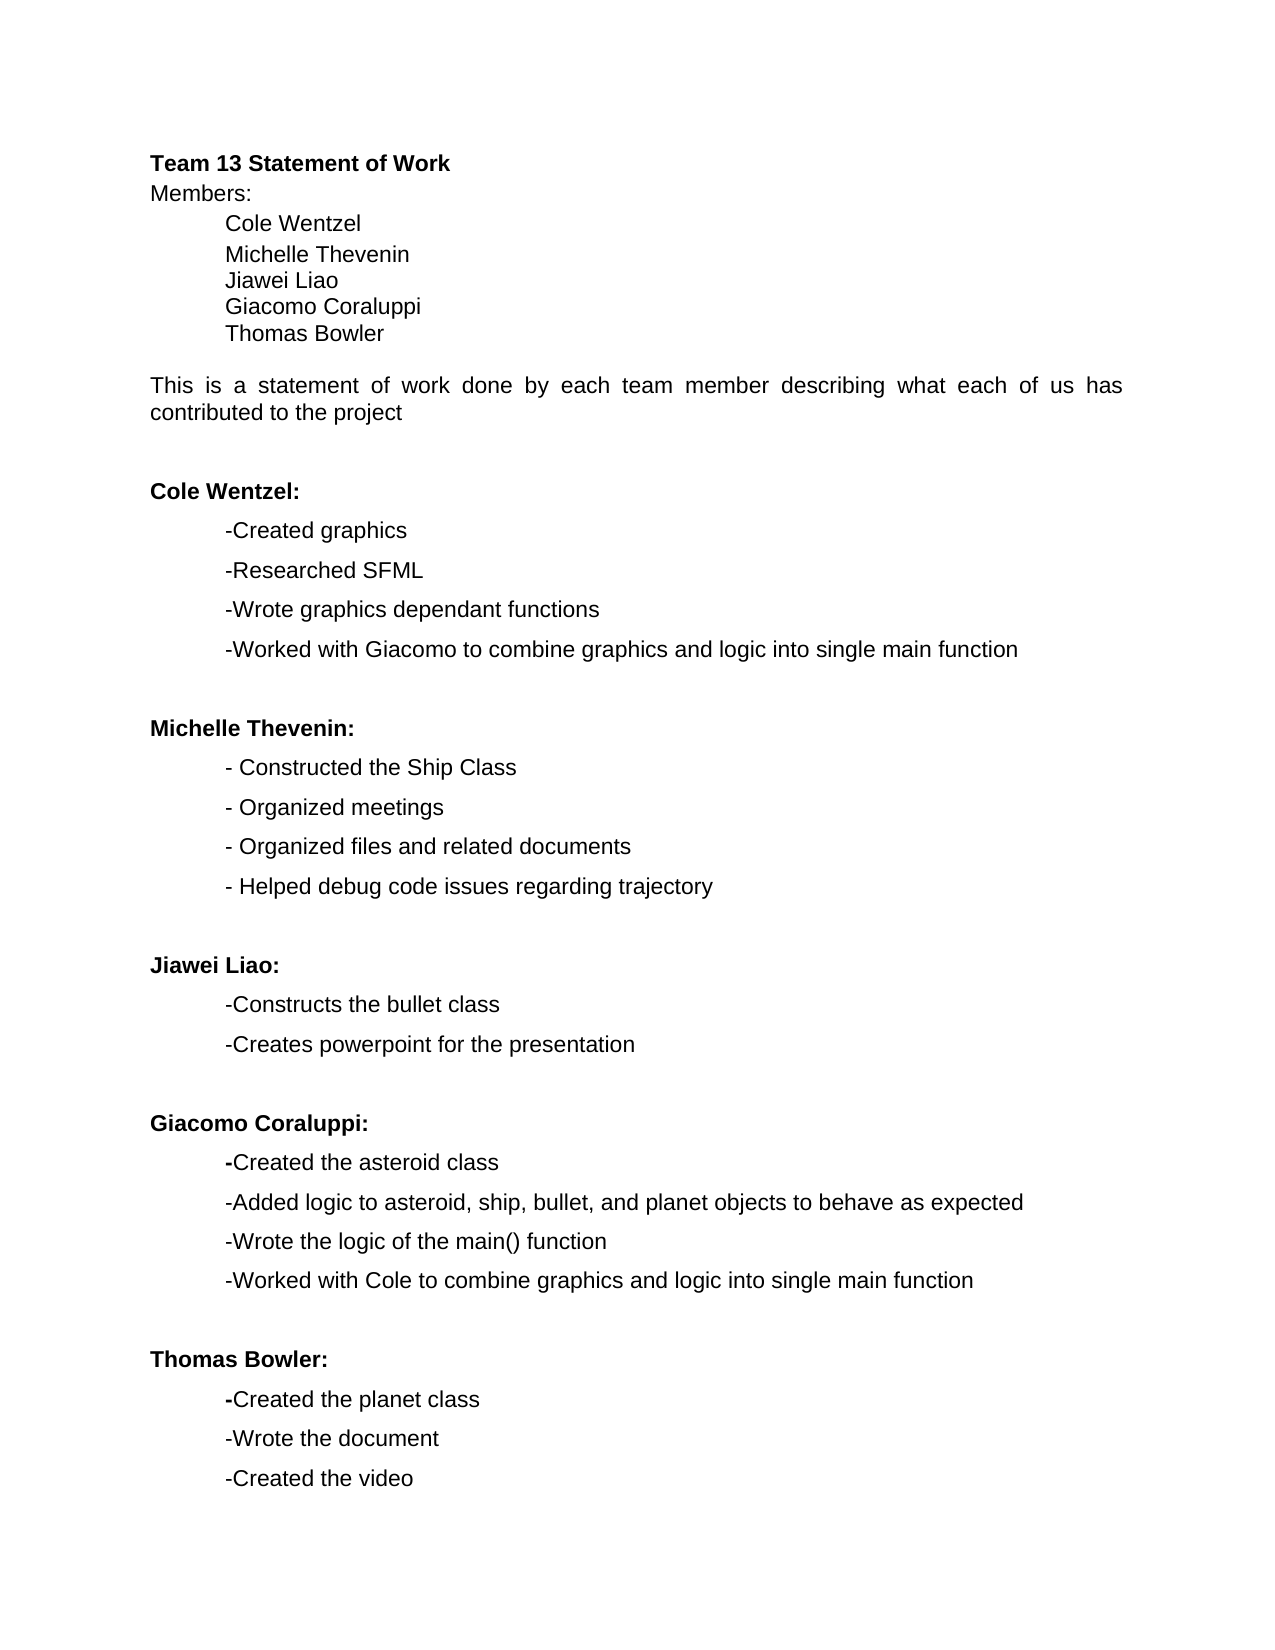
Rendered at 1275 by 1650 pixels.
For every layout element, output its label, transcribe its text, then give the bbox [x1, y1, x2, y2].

text Members: [150, 180, 1125, 207]
text -Wrote the logic of the main() function [150, 1228, 1125, 1254]
text Michelle Thevenin: [150, 715, 1125, 741]
text -Created the asteroid class [150, 1149, 1125, 1175]
text This is a statement of work done by each team member describing what each of us has contributed to the project [150, 372, 1125, 425]
text -Creates powerpoint for the presentation [225, 1031, 1125, 1057]
text Giacomo Coraluppi: [150, 1109, 1125, 1136]
text -Wrote graphics dependant functions [225, 596, 1125, 623]
text -Created the planet class [150, 1386, 1125, 1412]
text - Constructed the Ship Class [150, 754, 1125, 781]
text -Researched SFML [225, 557, 1125, 583]
text - Organized meetings [150, 794, 1125, 820]
text Thomas Bowler: [150, 1346, 1125, 1373]
text -Created the video [150, 1465, 1125, 1491]
text Thomas Bowler [225, 320, 1125, 346]
text -Worked with Cole to combine graphics and logic into single main function [150, 1267, 1125, 1294]
text - Organized files and related documents [150, 833, 1125, 859]
text -Created graphics [225, 517, 1125, 544]
text Michelle Thevenin [225, 241, 1125, 267]
text Jiawei Liao [225, 267, 1125, 293]
text Cole Wentzel: [150, 478, 1125, 504]
text Team 13 Statement of Work [150, 150, 1125, 176]
text Cole Wentzel [225, 210, 1125, 237]
text -Worked with Giacomo to combine graphics and logic into single main function [225, 636, 1125, 662]
text - Helped debug code issues regarding trajectory [150, 873, 1125, 899]
text -Constructs the bullet class [225, 991, 1125, 1017]
text Giacomo Coraluppi [225, 293, 1125, 320]
text -Wrote the document [150, 1425, 1125, 1452]
text Jiawei Liao: [150, 952, 1125, 978]
text -Added logic to asteroid, ship, bullet, and planet objects to behave as expected [150, 1188, 1125, 1215]
